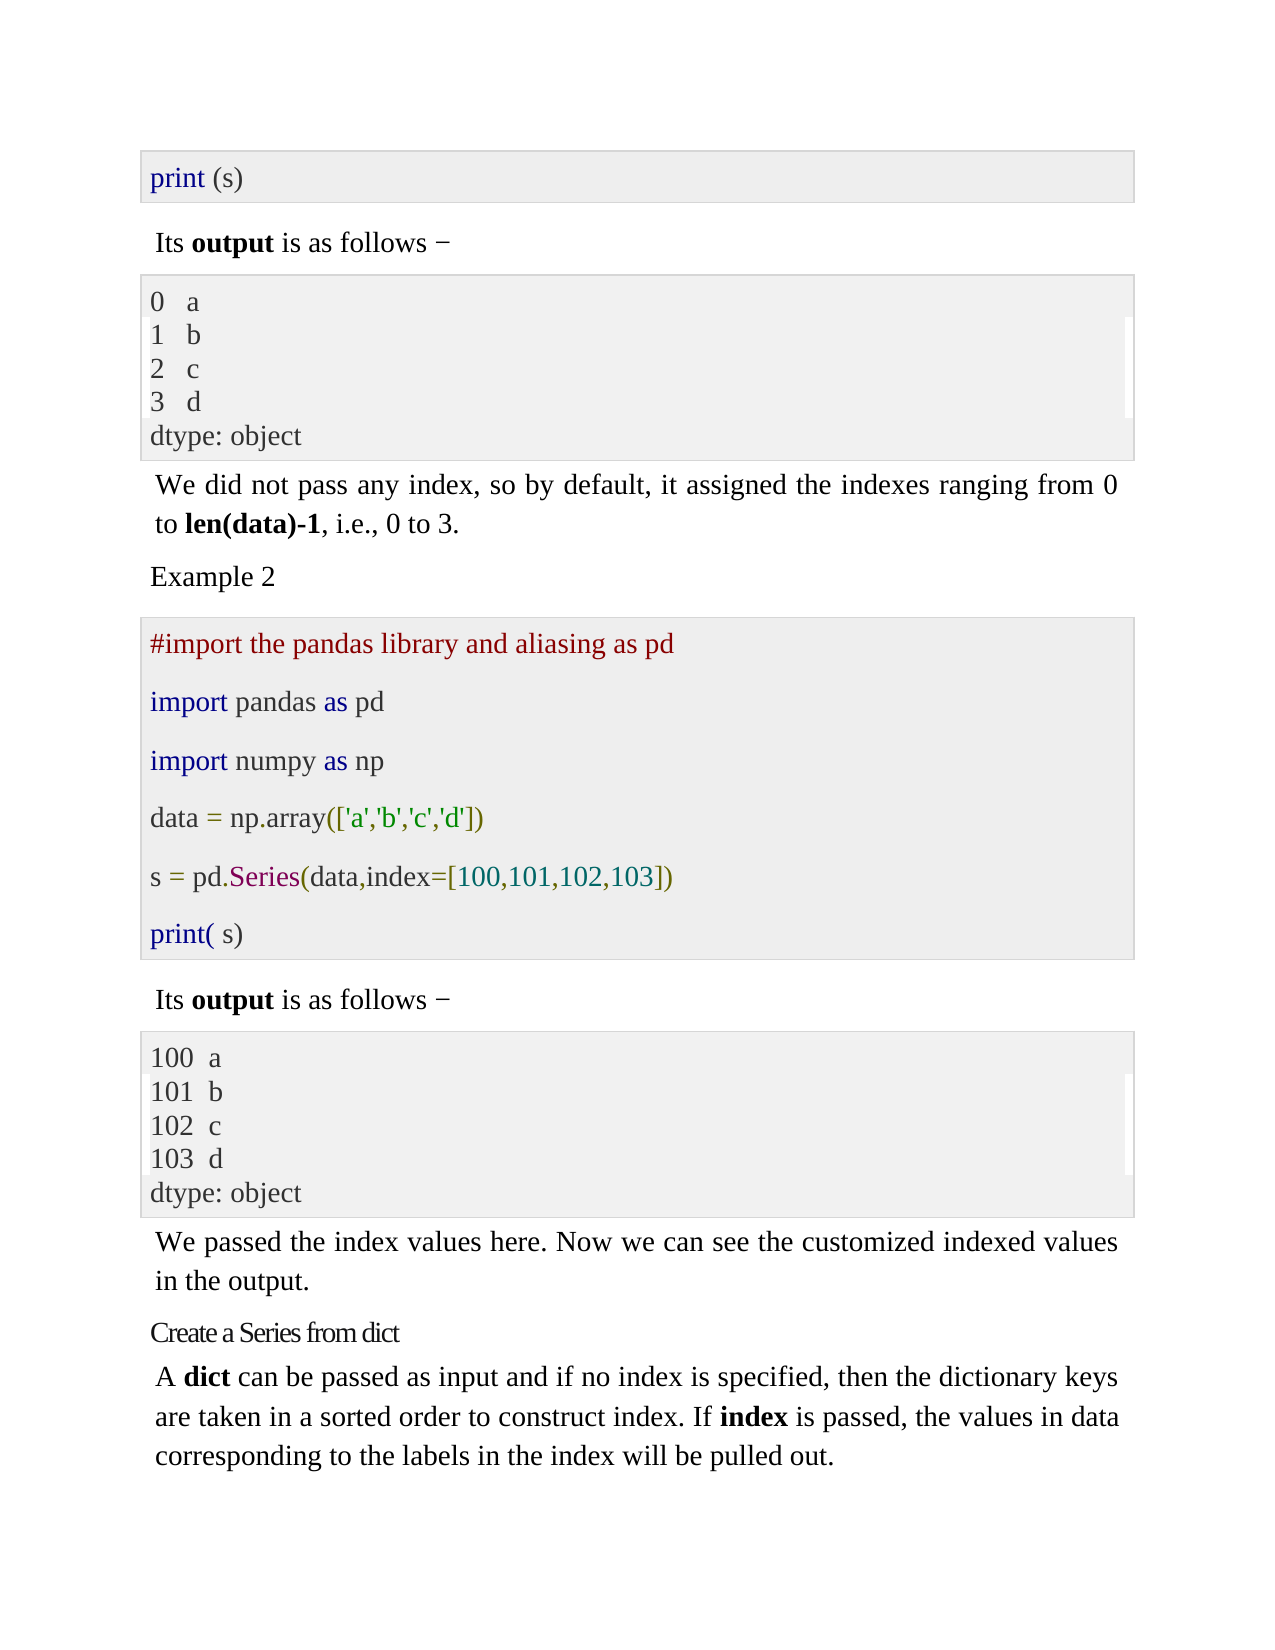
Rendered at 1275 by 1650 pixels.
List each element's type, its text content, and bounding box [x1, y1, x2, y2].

text 3 d [150, 384, 1125, 408]
text A dict can be passed as input and if no index is specified, then the dictionary keys are taken in a sorted order to construct index. If index is passed, the values in data corresponding to the labels in the index will be pulled out. [155, 1354, 1120, 1471]
text We did not pass any index, so by default, it assigned the indexes ranging from 0 to len(data)-1, i.e., 0 to 3. [155, 461, 1120, 540]
text 2 c [150, 351, 1125, 384]
text data = np.array(['a','b','c','d']) [142, 791, 1133, 834]
text 1 b [150, 317, 1125, 351]
text 102 c [150, 1108, 1125, 1141]
text dtype: object [142, 1165, 1133, 1217]
subtitle Create a Series from dict [150, 1311, 1120, 1349]
text Its output is as follows − [155, 976, 1120, 1016]
text 100 a [142, 1032, 1133, 1074]
text Its output is as follows − [155, 220, 1120, 259]
text s = pd.Series(data,index=[100,101,102,103]) [142, 849, 1133, 892]
text We passed the index values here. Now we can see the customized indexed values in the output. [155, 1218, 1120, 1296]
text import numpy as np [142, 733, 1133, 776]
text 101 b [150, 1074, 1125, 1108]
text 103 d [150, 1141, 1125, 1165]
subtitle Example 2 [150, 555, 1120, 592]
text print (s) [142, 152, 1133, 202]
text print( s) [142, 907, 1133, 959]
text 0 a [142, 276, 1133, 317]
text #import the pandas library and aliasing as pd [142, 618, 1133, 660]
text dtype: object [142, 408, 1133, 460]
text import pandas as pd [142, 675, 1133, 718]
